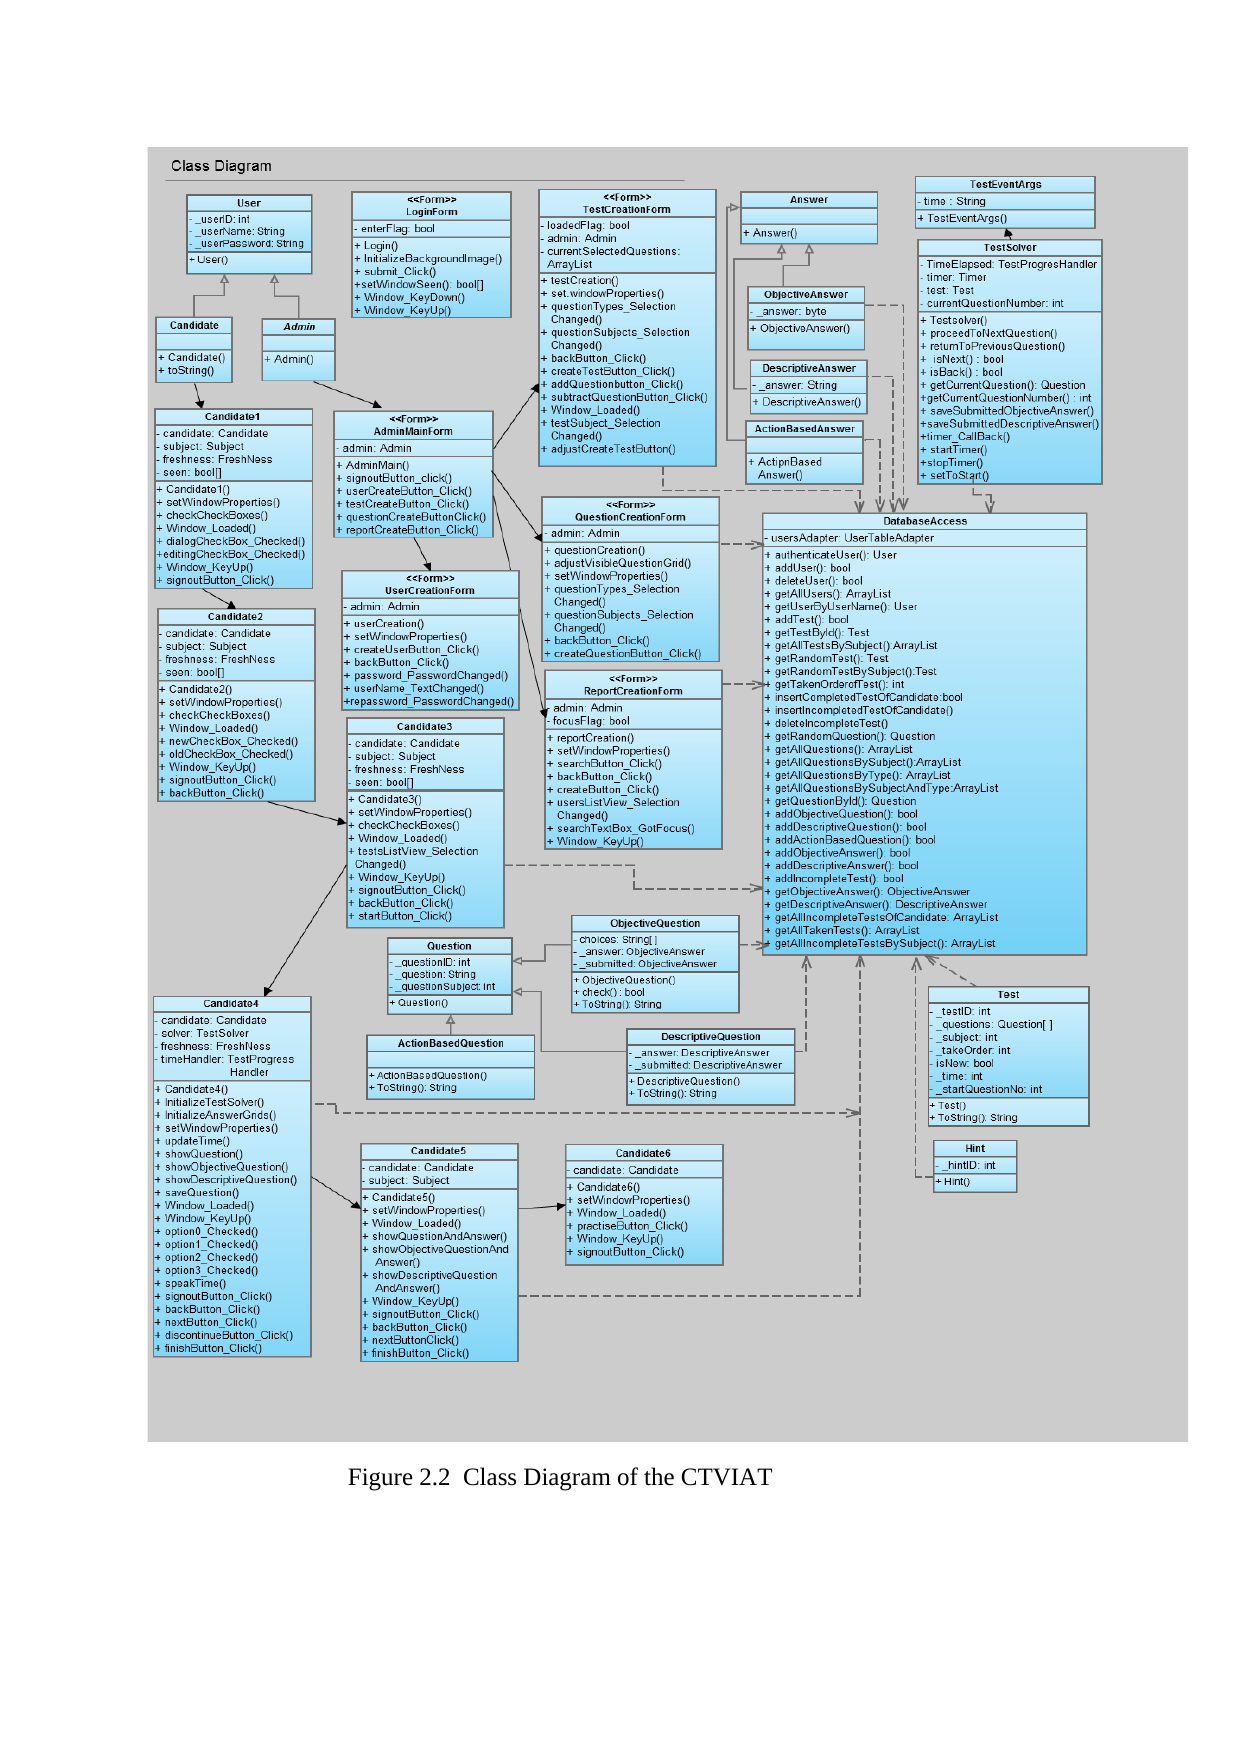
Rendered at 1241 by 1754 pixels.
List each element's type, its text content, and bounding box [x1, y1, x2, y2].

text Figure 2.2 Class Diagram of the CTVIAT [348, 1462, 893, 1491]
picture [147, 147, 1189, 1442]
